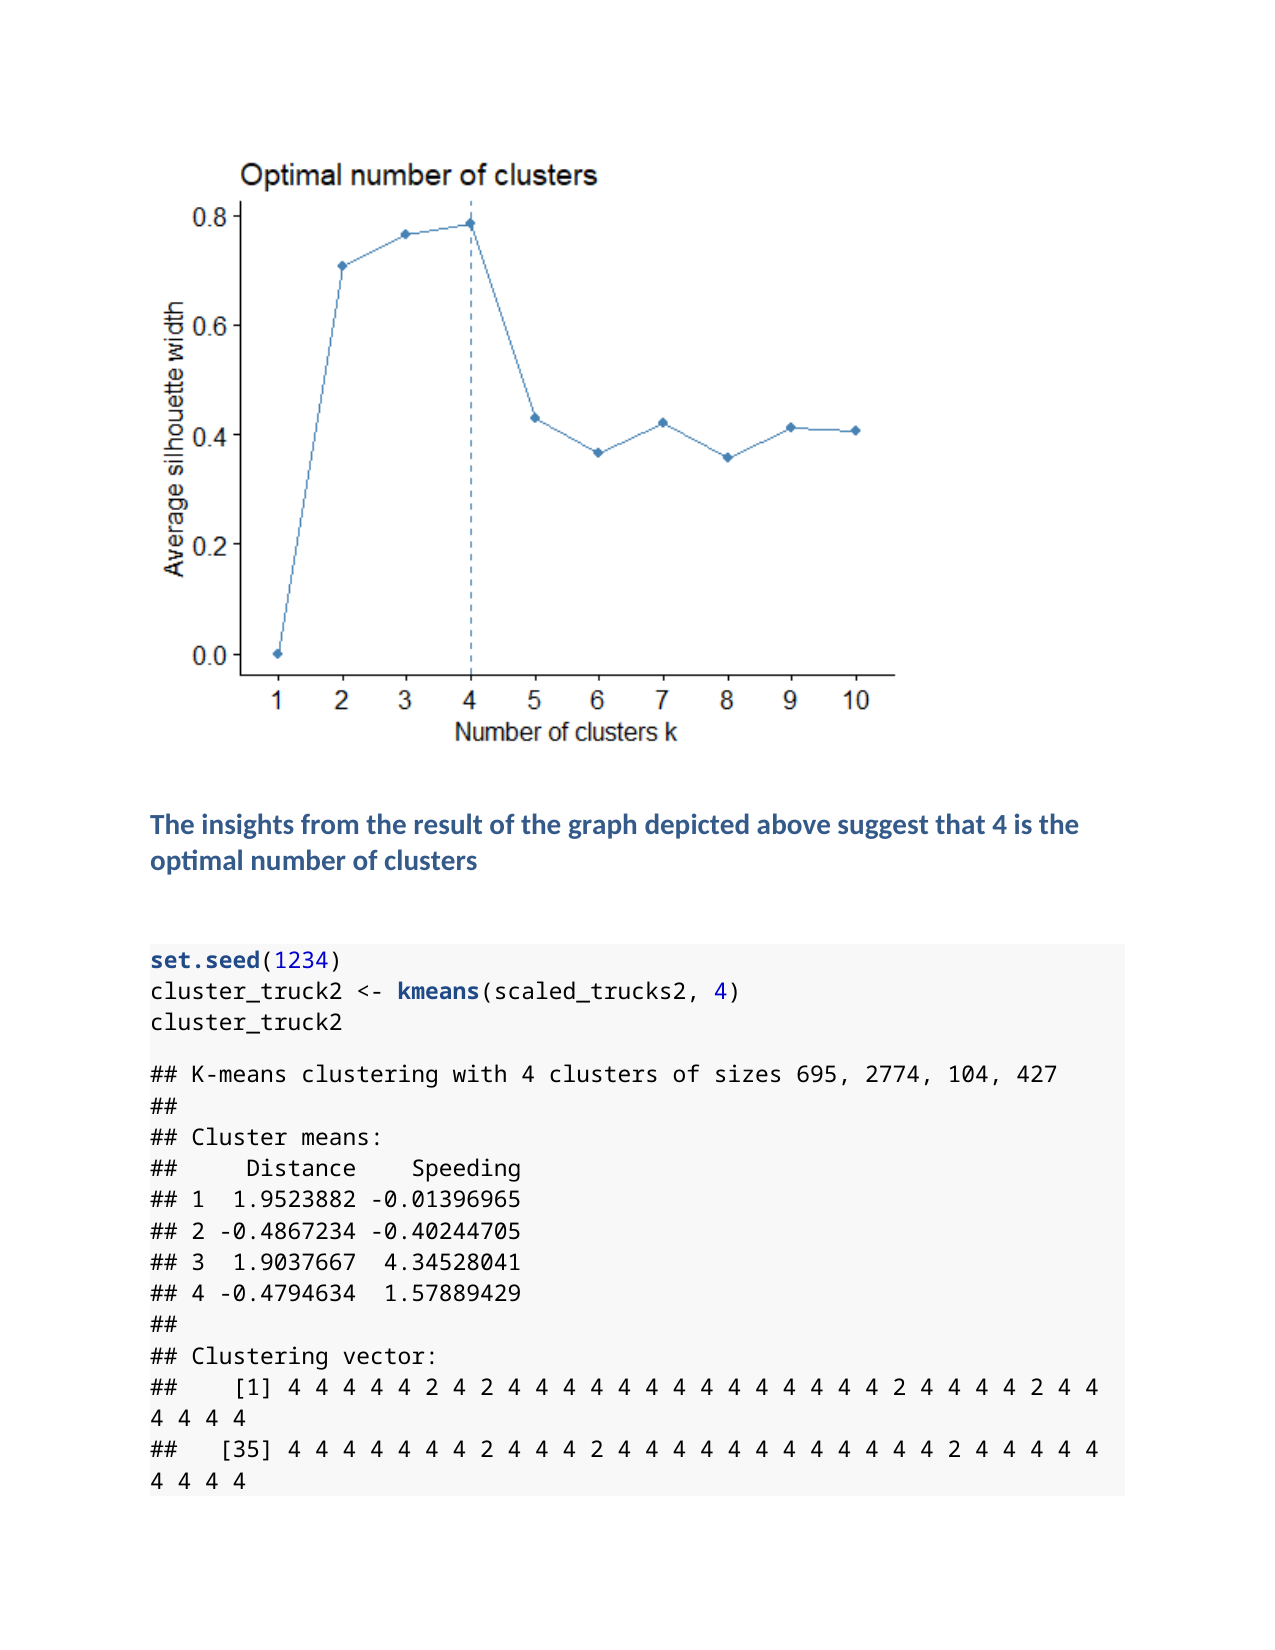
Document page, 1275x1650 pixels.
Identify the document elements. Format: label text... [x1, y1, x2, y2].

picture [150, 150, 908, 757]
subtitle The insights from the result of the graph depicted above suggest that 4 is the optimal number of clusters [150, 806, 1125, 878]
text set.seed(1234) cluster_truck2 <- kmeans(scaled_trucks2, 4) cluster_truck2 [342, 944, 1125, 1038]
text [150, 1058, 1125, 1496]
